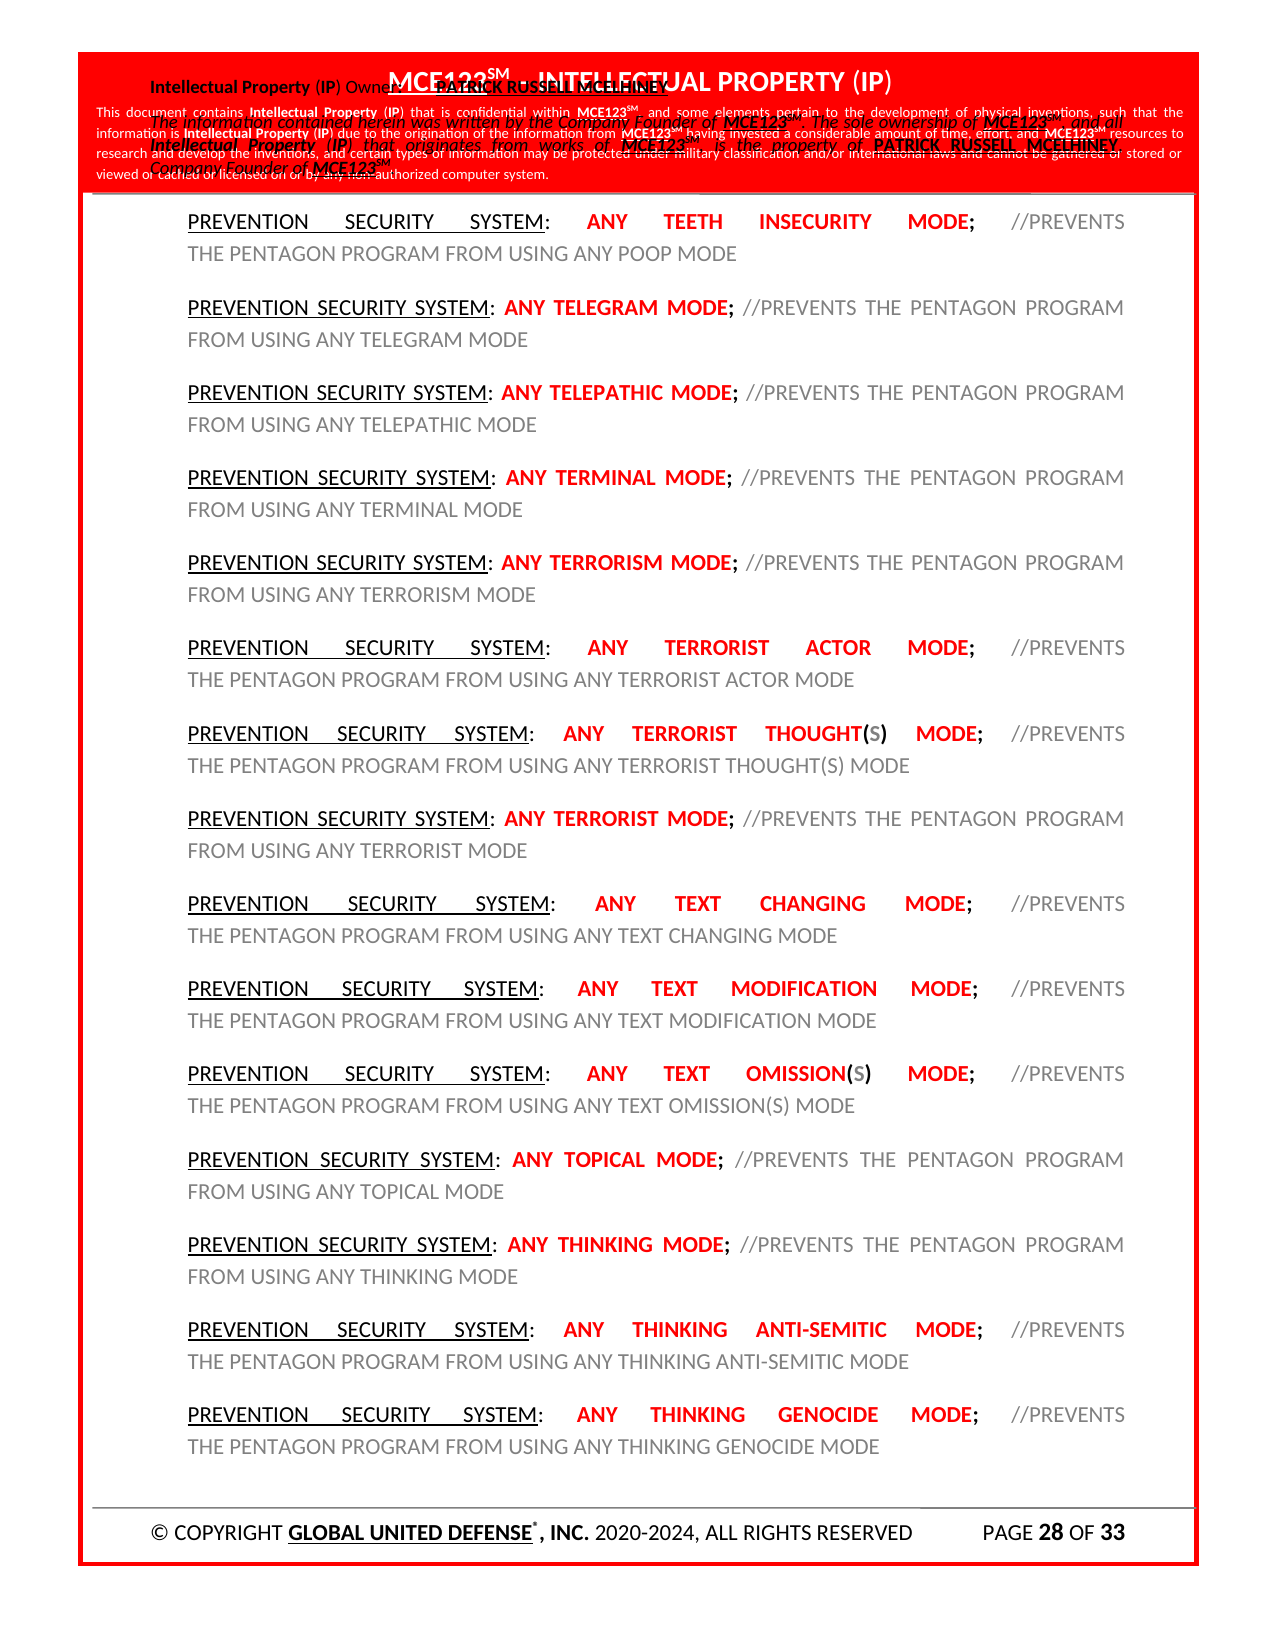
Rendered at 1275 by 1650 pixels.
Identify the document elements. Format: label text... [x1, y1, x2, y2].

text PREVENTION SECURITY SYSTEM: ANY TEXT CHANGING MODE; //PREVENTS THE PENTAGON PROGRAM FROM USING ANY TEXT CHANGING MODE [187, 889, 1125, 949]
text PREVENTION SECURITY SYSTEM: ANY TERRORIST THOUGHT(S) MODE; //PREVENTS THE PENTAGON PROGRAM FROM USING ANY TERRORIST THOUGHT(S) MODE [187, 719, 1125, 779]
text PREVENTION SECURITY SYSTEM: ANY TERRORIST MODE; //PREVENTS THE PENTAGON PROGRAM FROM USING ANY TERRORIST MODE [187, 804, 1125, 864]
text PREVENTION SECURITY SYSTEM: ANY TEETH INSECURITY MODE; //PREVENTS THE PENTAGON PROGRAM FROM USING ANY POOP MODE [187, 207, 1125, 268]
text PREVENTION SECURITY SYSTEM: ANY TERMINAL MODE; //PREVENTS THE PENTAGON PROGRAM FROM USING ANY TERMINAL MODE [187, 463, 1125, 523]
text PREVENTION SECURITY SYSTEM: ANY TEXT MODIFICATION MODE; //PREVENTS THE PENTAGON PROGRAM FROM USING ANY TEXT MODIFICATION MODE [187, 974, 1125, 1034]
text PREVENTION SECURITY SYSTEM: ANY TERRORISM MODE; //PREVENTS THE PENTAGON PROGRAM FROM USING ANY TERRORISM MODE [187, 548, 1125, 608]
text PREVENTION SECURITY SYSTEM: ANY TELEGRAM MODE; //PREVENTS THE PENTAGON PROGRAM FROM USING ANY TELEGRAM MODE [187, 293, 1125, 353]
text PREVENTION SECURITY SYSTEM: ANY THINKING GENOCIDE MODE; //PREVENTS THE PENTAGON PROGRAM FROM USING ANY THINKING GENOCIDE MODE [187, 1400, 1125, 1461]
text PREVENTION SECURITY SYSTEM: ANY TOPICAL MODE; //PREVENTS THE PENTAGON PROGRAM FROM USING ANY TOPICAL MODE [187, 1145, 1125, 1205]
text PREVENTION SECURITY SYSTEM: ANY THINKING ANTI-SEMITIC MODE; //PREVENTS THE PENTAGON PROGRAM FROM USING ANY THINKING ANTI-SEMITIC MODE [187, 1315, 1125, 1375]
text PREVENTION SECURITY SYSTEM: ANY THINKING MODE; //PREVENTS THE PENTAGON PROGRAM FROM USING ANY THINKING MODE [187, 1230, 1125, 1290]
text PREVENTION SECURITY SYSTEM: ANY TERRORIST ACTOR MODE; //PREVENTS THE PENTAGON PROGRAM FROM USING ANY TERRORIST ACTOR MODE [187, 633, 1125, 694]
text PREVENTION SECURITY SYSTEM: ANY TEXT OMISSION(S) MODE; //PREVENTS THE PENTAGON PROGRAM FROM USING ANY TEXT OMISSION(S) MODE [187, 1059, 1125, 1120]
text PREVENTION SECURITY SYSTEM: ANY TELEPATHIC MODE; //PREVENTS THE PENTAGON PROGRAM FROM USING ANY TELEPATHIC MODE [187, 378, 1125, 438]
